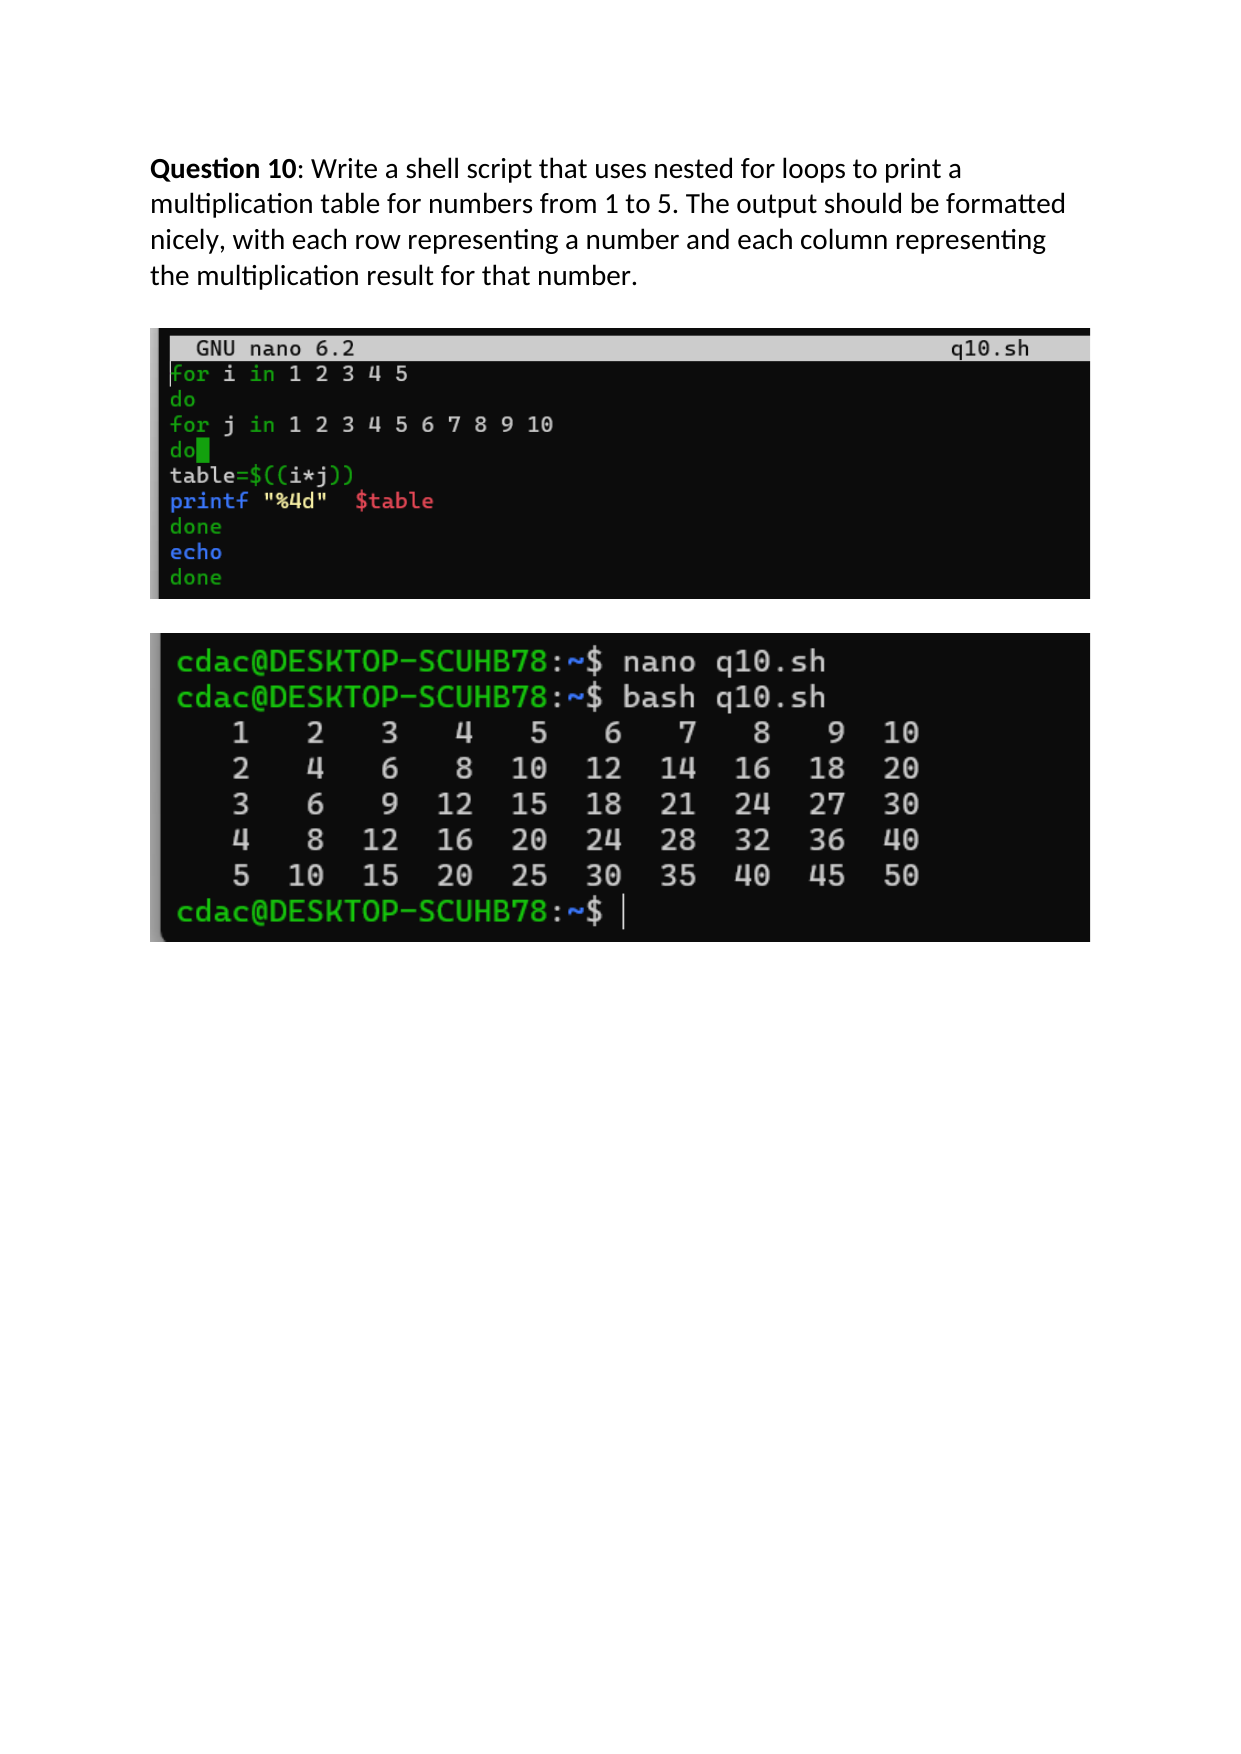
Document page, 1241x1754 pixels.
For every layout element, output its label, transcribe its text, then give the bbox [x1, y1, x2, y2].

text Question 10: Write a shell script that uses nested for loops to print a multiplication table for numbers from 1 to 5. The output should be formatted nicely, with each row representing a number and each column representing the multiplication result for that number. [150, 150, 1090, 292]
picture [150, 328, 1091, 599]
picture [150, 633, 1091, 942]
